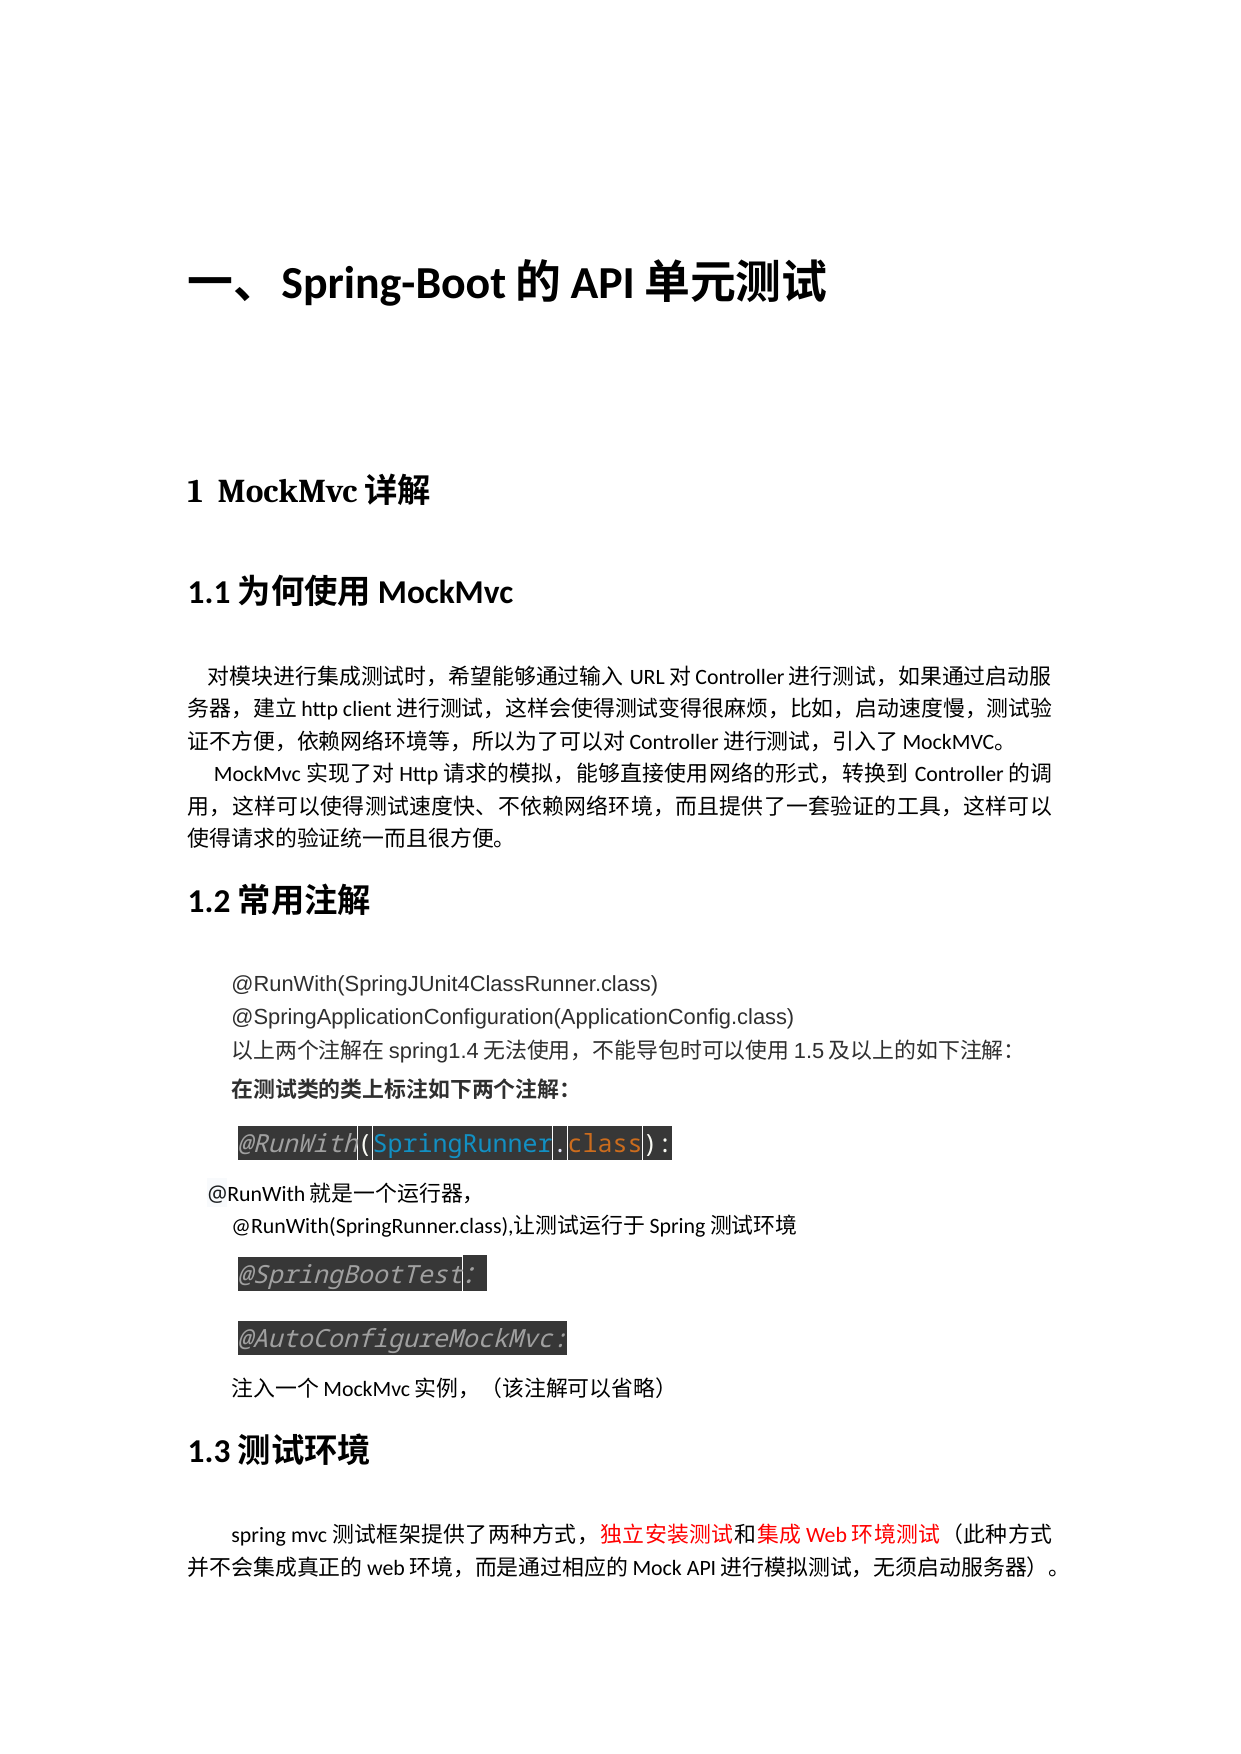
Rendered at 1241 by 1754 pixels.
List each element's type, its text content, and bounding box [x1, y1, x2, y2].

text @RunWith就是一个运行器， [187, 1175, 1053, 1208]
subtitle 1.1 为何使用MockMvc [187, 557, 1053, 622]
text @AutoConfigureMockMvc: [187, 1305, 1053, 1370]
subtitle 1.3 测试环境 [187, 1415, 1053, 1480]
text @RunWith(SpringRunner.class): [187, 1110, 1053, 1175]
subtitle Spring-Boot的API单元测试 [187, 230, 1053, 327]
text spring mvc测试框架提供了两种方式，独立安装测试和集成Web环境测试（此种方式并不会集成真正的web环境，而是通过相应的Mock API进行模拟测试，无须启动服务器）。 [187, 1517, 1053, 1582]
text 对模块进行集成测试时，希望能够通过输入URL对Controller进行测试，如果通过启动服务器，建立http client进行测试，这样会使得测试变得很麻烦，比如，启动速度慢，测试验证不方便，依赖网络环境等，所以为了可以对Controller进行测试，引入了MockMVC。 [187, 658, 1053, 756]
subtitle 1 MockMvc详解 [187, 455, 1053, 520]
text 在测试类的类上标注如下两个注解： [231, 1071, 1053, 1104]
text @RunWith(SpringRunner.class),让测试运行于Spring测试环境 [187, 1208, 1053, 1240]
text 注入一个MockMvc实例，（该注解可以省略） [187, 1370, 1053, 1403]
text @SpringBootTest： [187, 1240, 1053, 1305]
subtitle 1.2 常用注解 [187, 866, 1053, 931]
text @RunWith(SpringJUnit4ClassRunner.class) @SpringApplicationConfiguration(ApplicationConfig.class) 以上两个注解在spring1.4无法使用，不能导包时可以使用1.5及以上的如下注解： [231, 967, 1053, 1065]
text MockMvc实现了对Http请求的模拟，能够直接使用网络的形式，转换到Controller的调用，这样可以使得测试速度快、不依赖网络环境，而且提供了一套验证的工具，这样可以使得请求的验证统一而且很方便。 [187, 756, 1053, 853]
